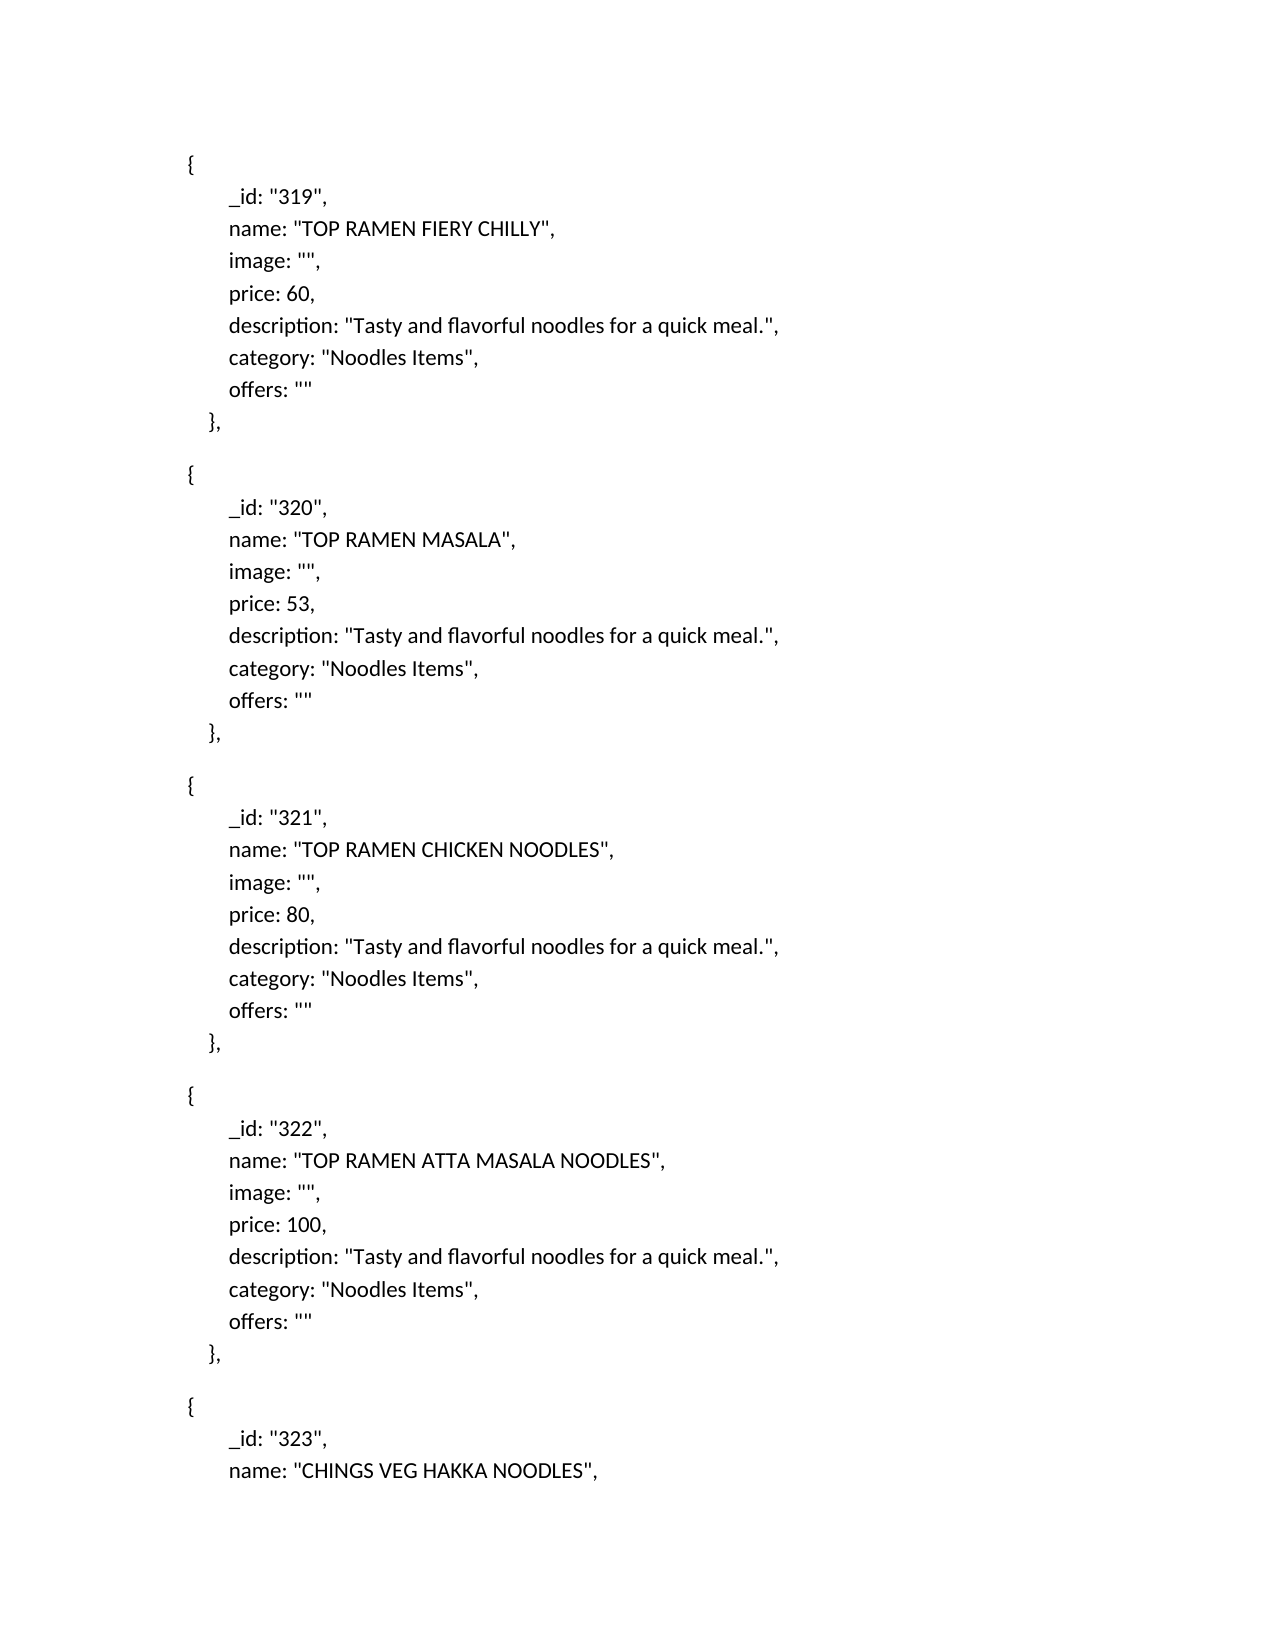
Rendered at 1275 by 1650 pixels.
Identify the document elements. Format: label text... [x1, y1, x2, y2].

text { _id: "322", name: "TOP RAMEN ATTA MASALA NOODLES", image: "", price: 100, description: "Tasty and flavorful noodles for a quick meal.", category: "Noodles Items", offers: "" }, [187, 1082, 1087, 1367]
text { _id: "319", name: "TOP RAMEN FIERY CHILLY", image: "", price: 60, description: "Tasty and flavorful noodles for a quick meal.", category: "Noodles Items", offers: "" }, [187, 150, 1087, 436]
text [187, 1392, 1087, 1484]
text { _id: "320", name: "TOP RAMEN MASALA", image: "", price: 53, description: "Tasty and flavorful noodles for a quick meal.", category: "Noodles Items", offers: "" }, [187, 461, 1087, 746]
text { _id: "321", name: "TOP RAMEN CHICKEN NOODLES", image: "", price: 80, description: "Tasty and flavorful noodles for a quick meal.", category: "Noodles Items", offers: "" }, [187, 771, 1087, 1057]
